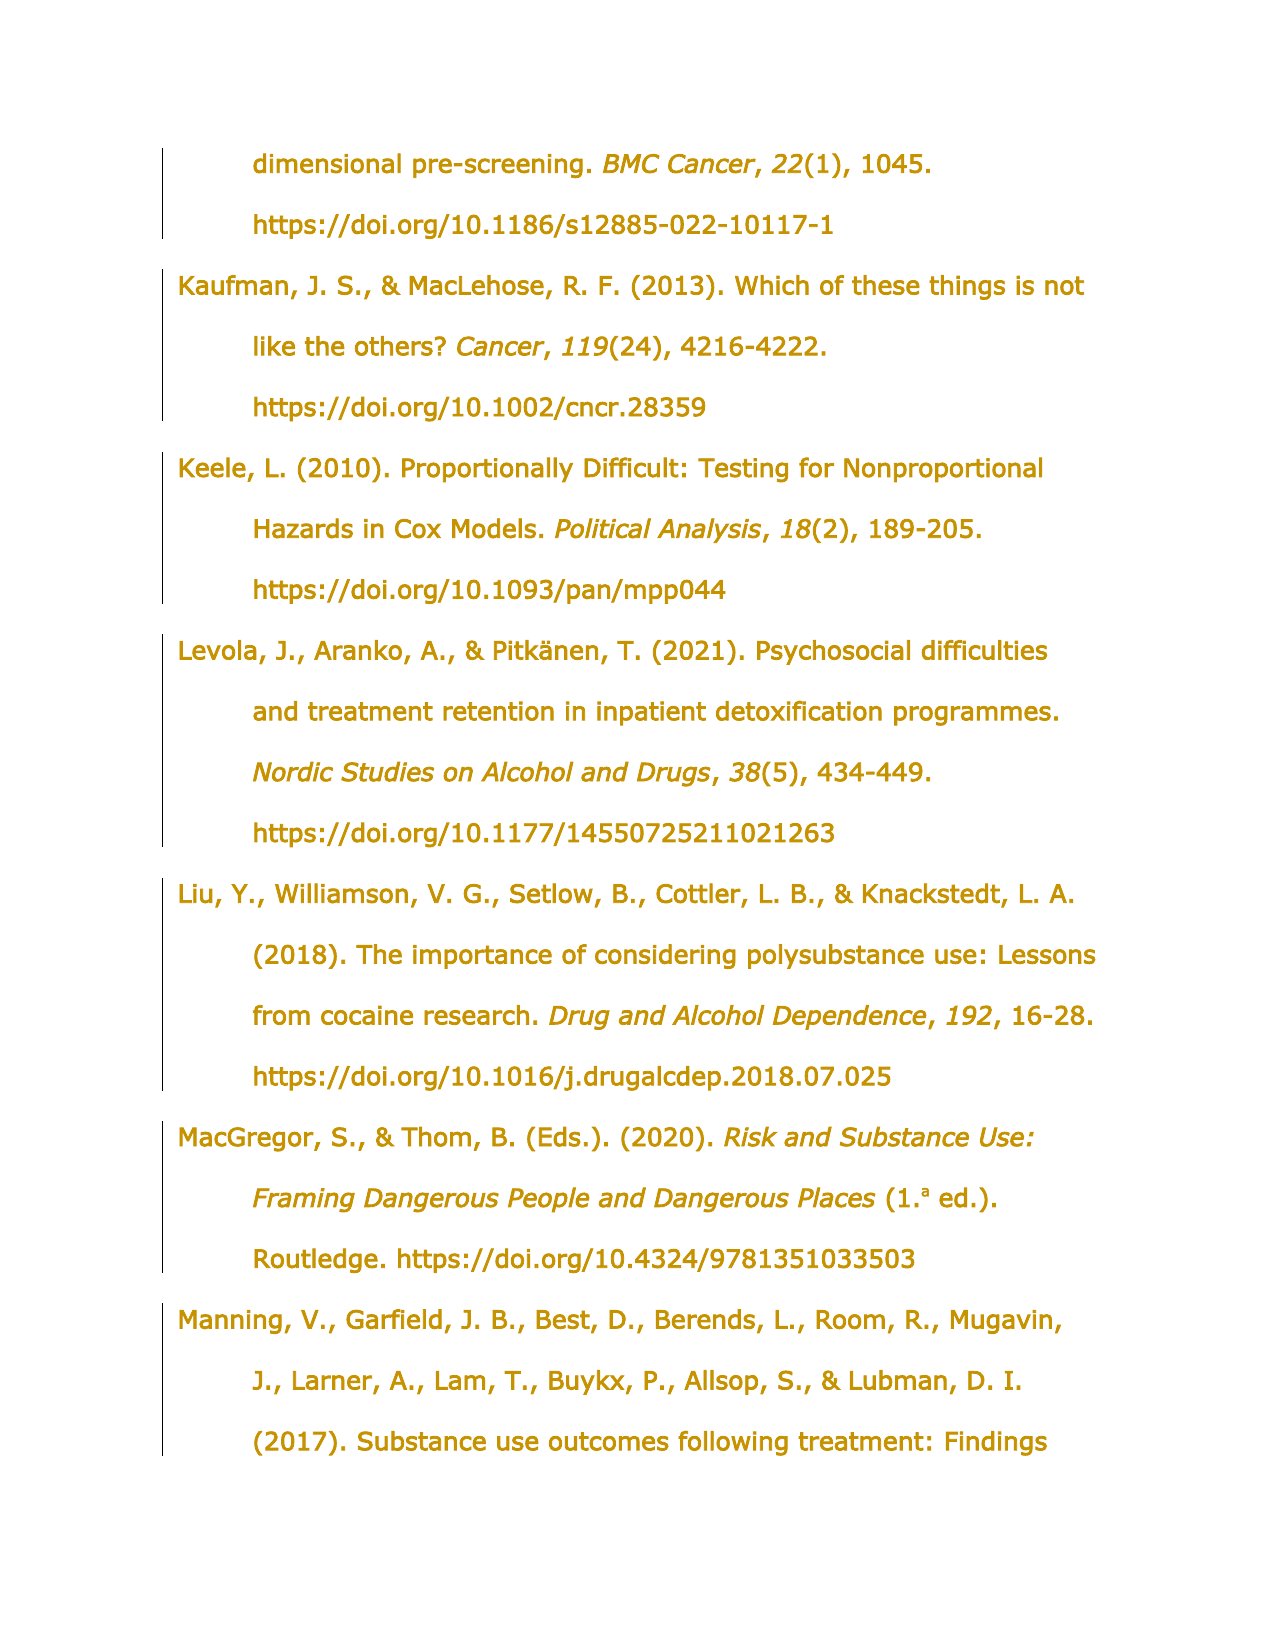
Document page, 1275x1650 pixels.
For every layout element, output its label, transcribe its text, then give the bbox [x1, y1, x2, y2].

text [177, 148, 1098, 239]
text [177, 1303, 1098, 1456]
text Liu, Y., Williamson, V. G., Setlow, B., Cottler, L. B., & Knackstedt, L. A. (2018). The importance of considering polysubstance use: Lessons from cocaine research. Drug and Alcohol Dependence, 192, 16-28. https://doi.org/10.1016/j.drugalcdep.2018.07.025 [177, 878, 1098, 1091]
text Kaufman, J. S., & MacLehose, R. F. (2013). Which of these things is not like the others? Cancer, 119(24), 4216-4222. https://doi.org/10.1002/cncr.28359 [177, 269, 1098, 421]
text MacGregor, S., & Thom, B. (Eds.). (2020). Risk and Substance Use: Framing Dangerous People and Dangerous Places (1.a ed.). Routledge. https://doi.org/10.4324/9781351033503 [177, 1121, 1098, 1273]
text Keele, L. (2010). Proportionally Difficult: Testing for Nonproportional Hazards in Cox Models. Political Analysis, 18(2), 189-205. https://doi.org/10.1093/pan/mpp044 [177, 452, 1098, 604]
text Levola, J., Aranko, A., & Pitkänen, T. (2021). Psychosocial difficulties and treatment retention in inpatient detoxification programmes. Nordic Studies on Alcohol and Drugs, 38(5), 434-449. https://doi.org/10.1177/14550725211021263 [177, 634, 1098, 847]
